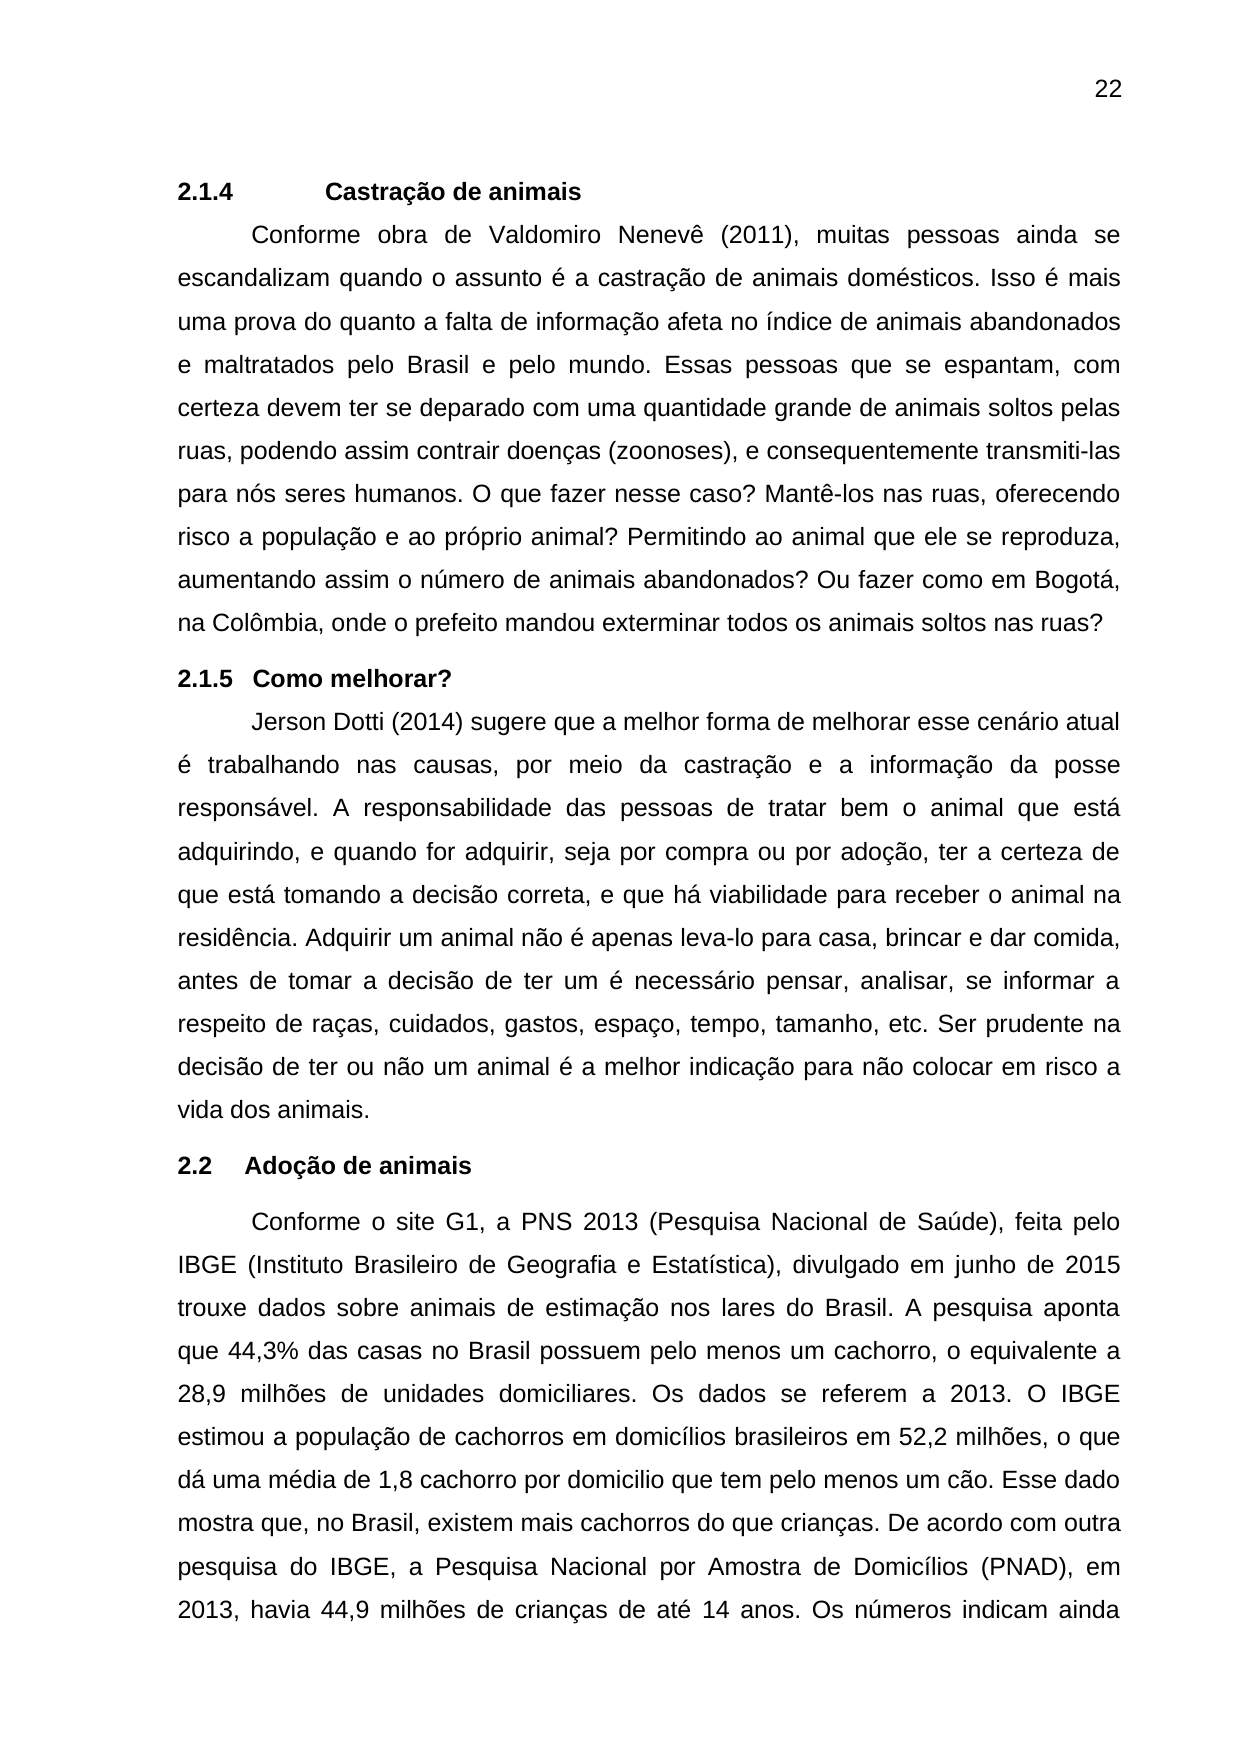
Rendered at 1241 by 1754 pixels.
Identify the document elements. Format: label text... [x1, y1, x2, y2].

text Jerson Dotti (2014) sugere que a melhor forma de melhorar esse cenário atual é trabalhando nas causas, por meio da castração e a informação da posse responsável. A responsabilidade das pessoas de tratar bem o animal que está adquirindo, e quando for adquirir, seja por compra ou por adoção, ter a certeza de que está tomando a decisão correta, e que há viabilidade para receber o animal na residência. Adquirir um animal não é apenas leva-lo para casa, brincar e dar comida, antes de tomar a decisão de ter um é necessário pensar, analisar, se informar a respeito de raças, cuidados, gastos, espaço, tempo, tamanho, etc. Ser prudente na decisão de ter ou não um animal é a melhor indicação para não colocar em risco a vida dos animais. [177, 707, 1122, 1124]
subtitle Como melhorar? [177, 664, 1122, 693]
subtitle Castração de animais [177, 177, 1122, 206]
subtitle Adoção de animais [177, 1151, 1122, 1180]
